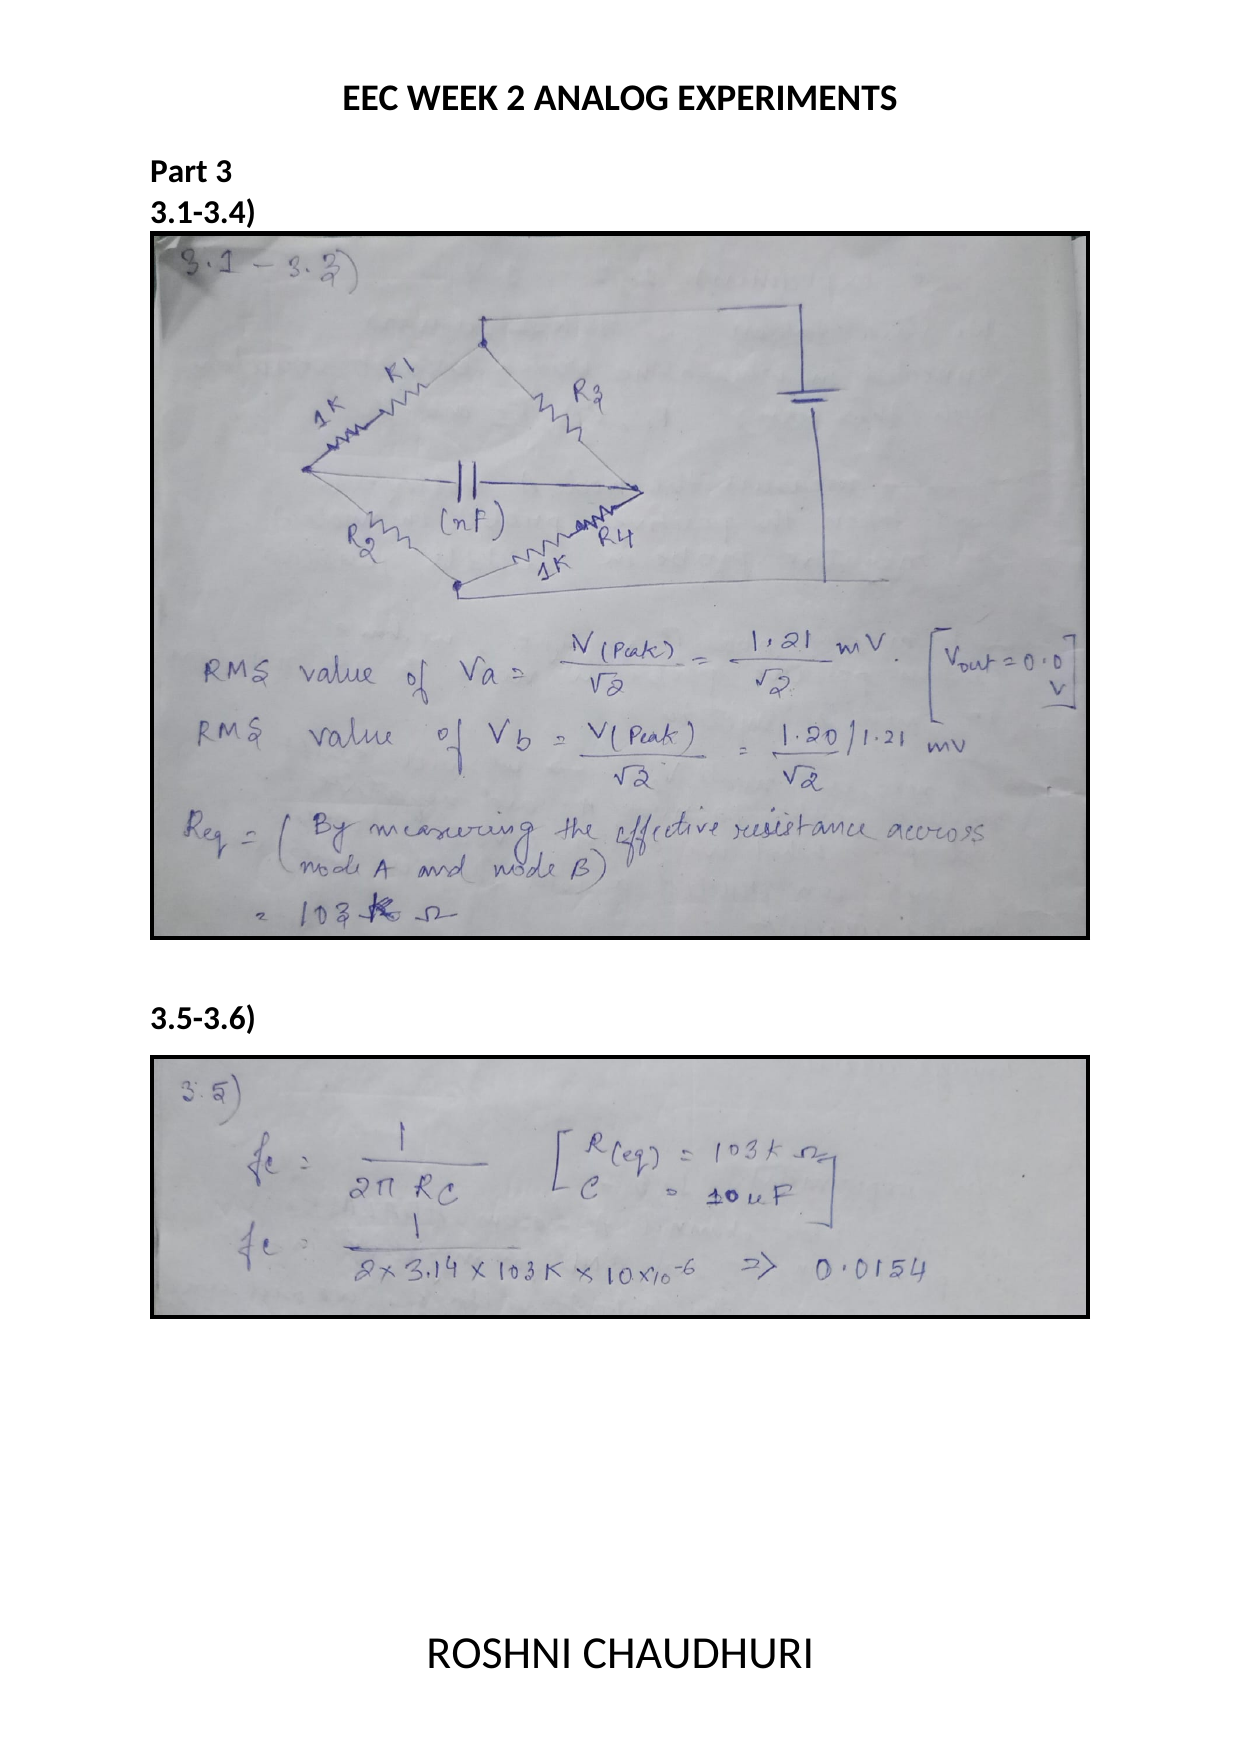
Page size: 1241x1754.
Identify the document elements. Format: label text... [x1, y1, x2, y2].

text Part 3 3.1-3.4) [150, 150, 1090, 231]
picture [154, 1059, 1086, 1315]
text 3.5-3.6) [150, 956, 1090, 1038]
picture [154, 236, 1086, 936]
